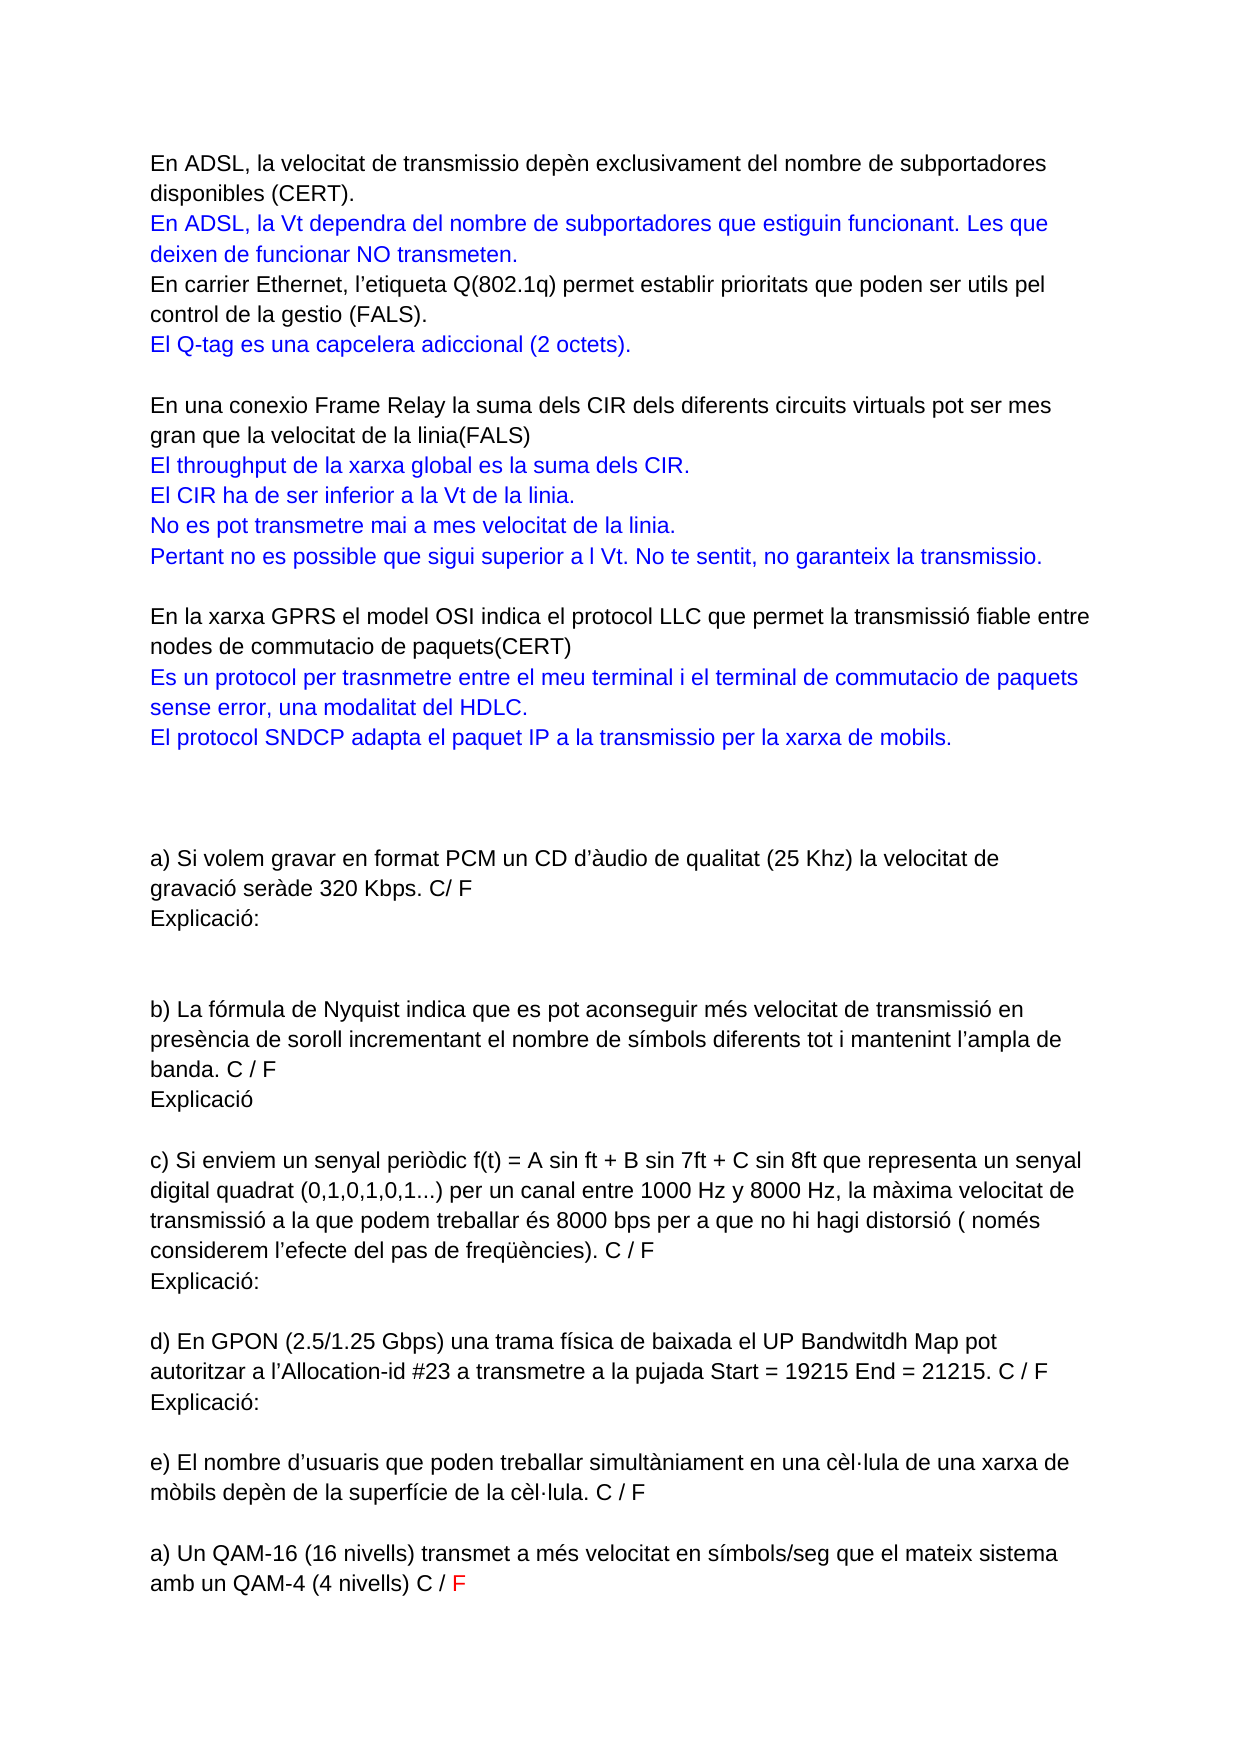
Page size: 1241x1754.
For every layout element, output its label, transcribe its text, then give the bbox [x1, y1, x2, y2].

text En carrier Ethernet, l’etiqueta Q(802.1q) permet establir prioritats que poden ser utils pel control de la gestio (FALS). [150, 271, 1090, 327]
text El CIR ha de ser inferior a la Vt de la linia. [150, 482, 1090, 509]
text Explicació [150, 1086, 1090, 1113]
text Explicació: [150, 905, 1090, 932]
text En la xarxa GPRS el model OSI indica el protocol LLC que permet la transmissió fiable entre nodes de commutacio de paquets(CERT) [150, 603, 1090, 660]
text En ADSL, la Vt dependra del nombre de subportadores que estiguin funcionant. Les que deixen de funcionar NO transmeten. [150, 210, 1090, 267]
text d) En GPON (2.5/1.25 Gbps) una trama física de baixada el UP Bandwitdh Map pot autoritzar a l’Allocation-id #23 a transmetre a la pujada Start = 19215 End = 21215. C / F [150, 1328, 1090, 1385]
text e) El nombre d’usuaris que poden treballar simultàniament en una cèl·lula de una xarxa de mòbils depèn de la superfície de la cèl·lula. C / F [150, 1449, 1090, 1506]
text Es un protocol per trasnmetre entre el meu terminal i el terminal de commutacio de paquets sense error, una modalitat del HDLC. [150, 663, 1090, 720]
text En ADSL, la velocitat de transmissio depèn exclusivament del nombre de subportadores disponibles (CERT). [150, 150, 1090, 207]
text No es pot transmetre mai a mes velocitat de la linia. [150, 512, 1090, 539]
text El Q-tag es una capcelera adiccional (2 octets). [150, 331, 1090, 358]
text a) Si volem gravar en format PCM un CD d’àudio de qualitat (25 Khz) la velocitat de gravació seràde 320 Kbps. C/ F [150, 845, 1090, 901]
text En una conexio Frame Relay la suma dels CIR dels diferents circuits virtuals pot ser mes gran que la velocitat de la linia(FALS) [150, 392, 1090, 448]
text c) Si enviem un senyal periòdic f(t) = A sin ft + B sin 7ft + C sin 8ft que representa un senyal digital quadrat (0,1,0,1,0,1...) per un canal entre 1000 Hz y 8000 Hz, la màxima velocitat de transmissió a la que podem treballar és 8000 bps per a que no hi hagi distorsió ( només considerem l’efecte del pas de freqüències). C / F [150, 1147, 1090, 1264]
text Explicació: [150, 1388, 1090, 1415]
text El protocol SNDCP adapta el paquet IP a la transmissio per la xarxa de mobils. [150, 724, 1090, 750]
text Pertant no es possible que sigui superior a l Vt. No te sentit, no garanteix la transmissio. [150, 543, 1090, 569]
text Explicació: [150, 1268, 1090, 1294]
text a) Un QAM-16 (16 nivells) transmet a més velocitat en símbols/seg que el mateix sistema amb un QAM-4 (4 nivells) C / F [150, 1539, 1090, 1596]
text El throughput de la xarxa global es la suma dels CIR. [150, 452, 1090, 478]
text b) La fórmula de Nyquist indica que es pot aconseguir més velocitat de transmissió en presència de soroll incrementant el nombre de símbols diferents tot i mantenint l’ampla de banda. C / F [150, 996, 1090, 1083]
